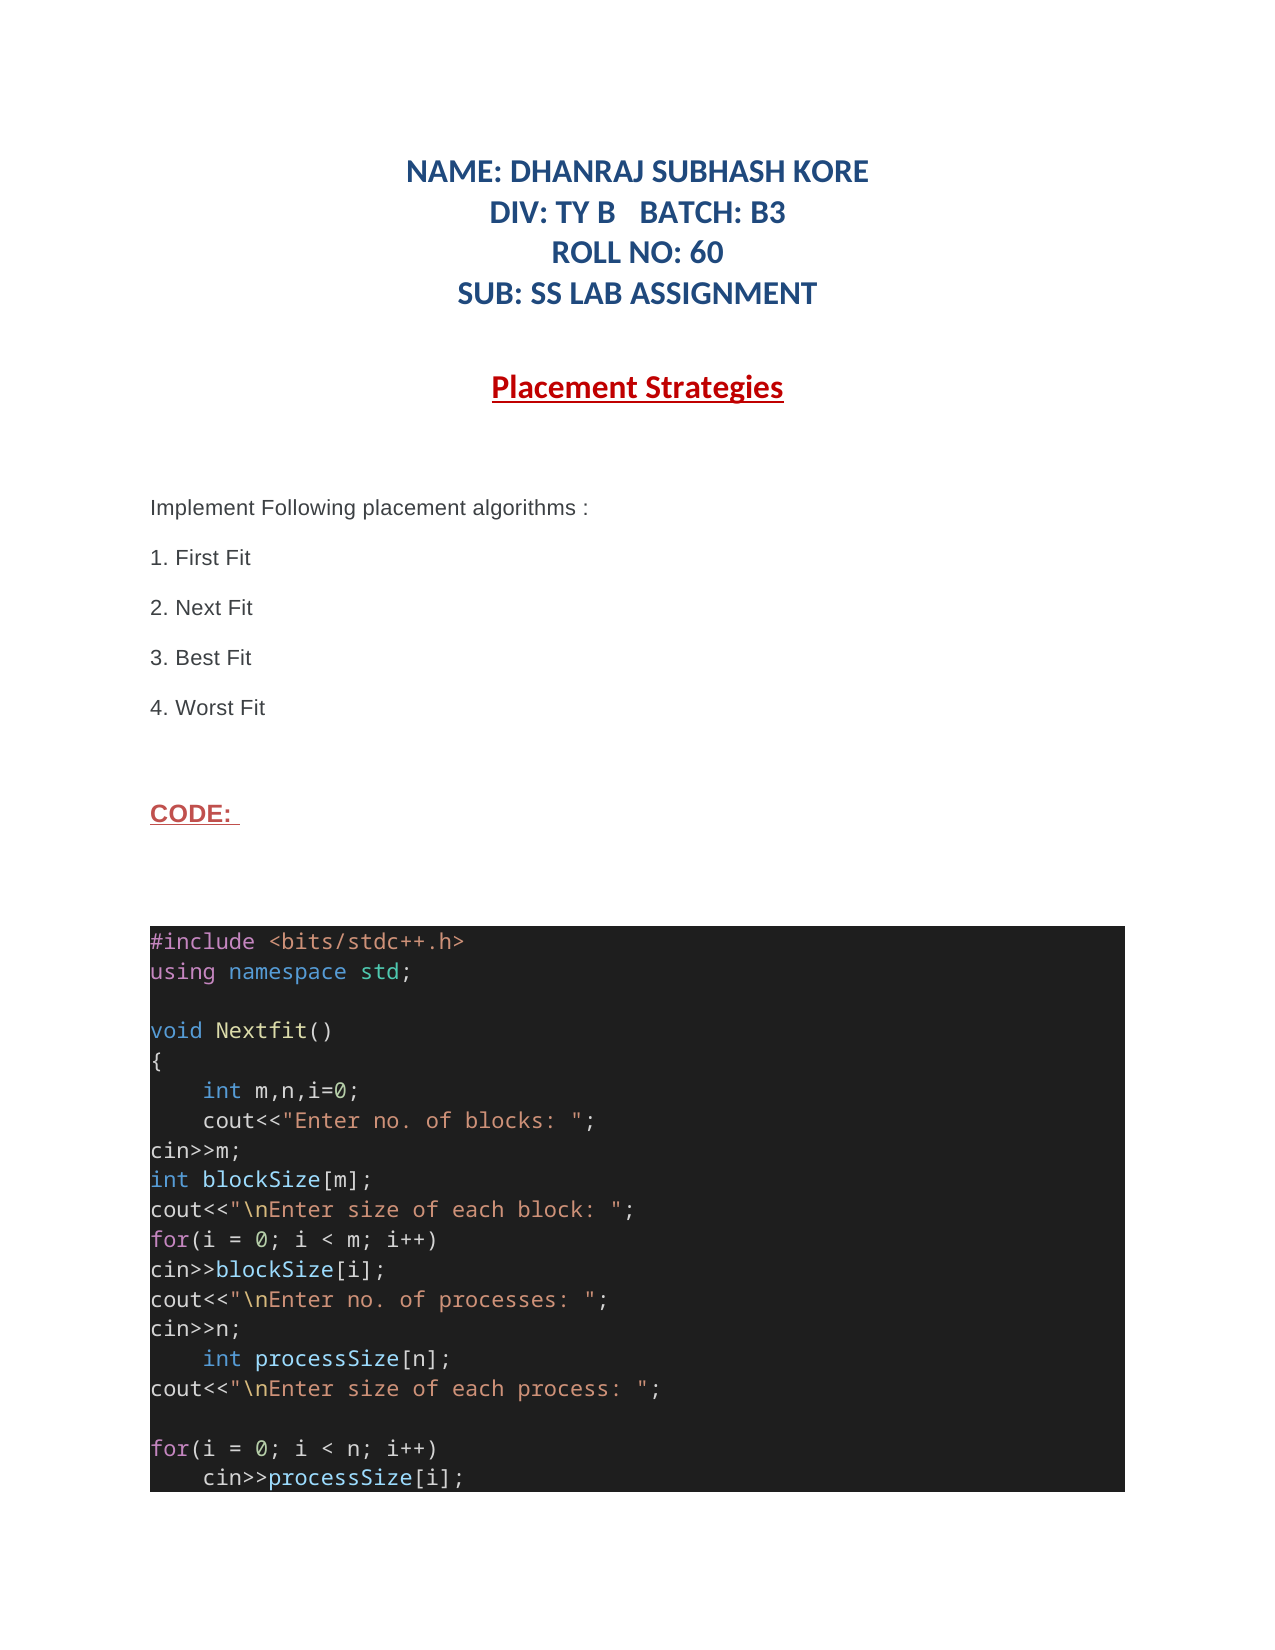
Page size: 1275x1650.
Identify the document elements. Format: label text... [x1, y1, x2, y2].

text CODE: [150, 799, 1125, 827]
text 4. Worst Fit [150, 694, 1125, 720]
text int processSize[n]; [150, 1343, 1125, 1373]
text cin>>n; [150, 1313, 1125, 1343]
text NAME: DHANRAJ SUBHASH KORE [150, 150, 1125, 191]
text cout<<"\nEnter no. of processes: "; [150, 1283, 1125, 1313]
text for(i = 0; i < n; i++) [150, 1432, 1125, 1462]
text void Nextfit() [150, 1015, 1125, 1045]
text DIV: TY B BATCH: B3 [150, 191, 1125, 231]
text cin>>blockSize[i]; [150, 1254, 1125, 1283]
text cin>>m; [150, 1134, 1125, 1164]
text int blockSize[m]; [150, 1164, 1125, 1194]
text cout<<"Enter no. of blocks: "; [150, 1105, 1125, 1134]
text Implement Following placement algorithms : [150, 495, 1125, 521]
text using namespace std; [150, 956, 1125, 986]
text 2. Next Fit [150, 595, 1125, 620]
text int m,n,i=0; [150, 1075, 1125, 1105]
text { [150, 1045, 1125, 1075]
text ROLL NO: 60 [150, 231, 1125, 272]
text cin>>processSize[i]; [150, 1462, 1125, 1492]
text #include <bits/stdc++.h> [150, 926, 1125, 956]
text 1. First Fit [150, 545, 1125, 570]
text 3. Best Fit [150, 645, 1125, 670]
text cout<<"\nEnter size of each process: "; [150, 1373, 1125, 1403]
text Placement Strategies [150, 366, 1125, 407]
text for(i = 0; i < m; i++) [150, 1224, 1125, 1254]
text cout<<"\nEnter size of each block: "; [150, 1194, 1125, 1224]
text SUB: SS LAB ASSIGNMENT [150, 272, 1125, 313]
